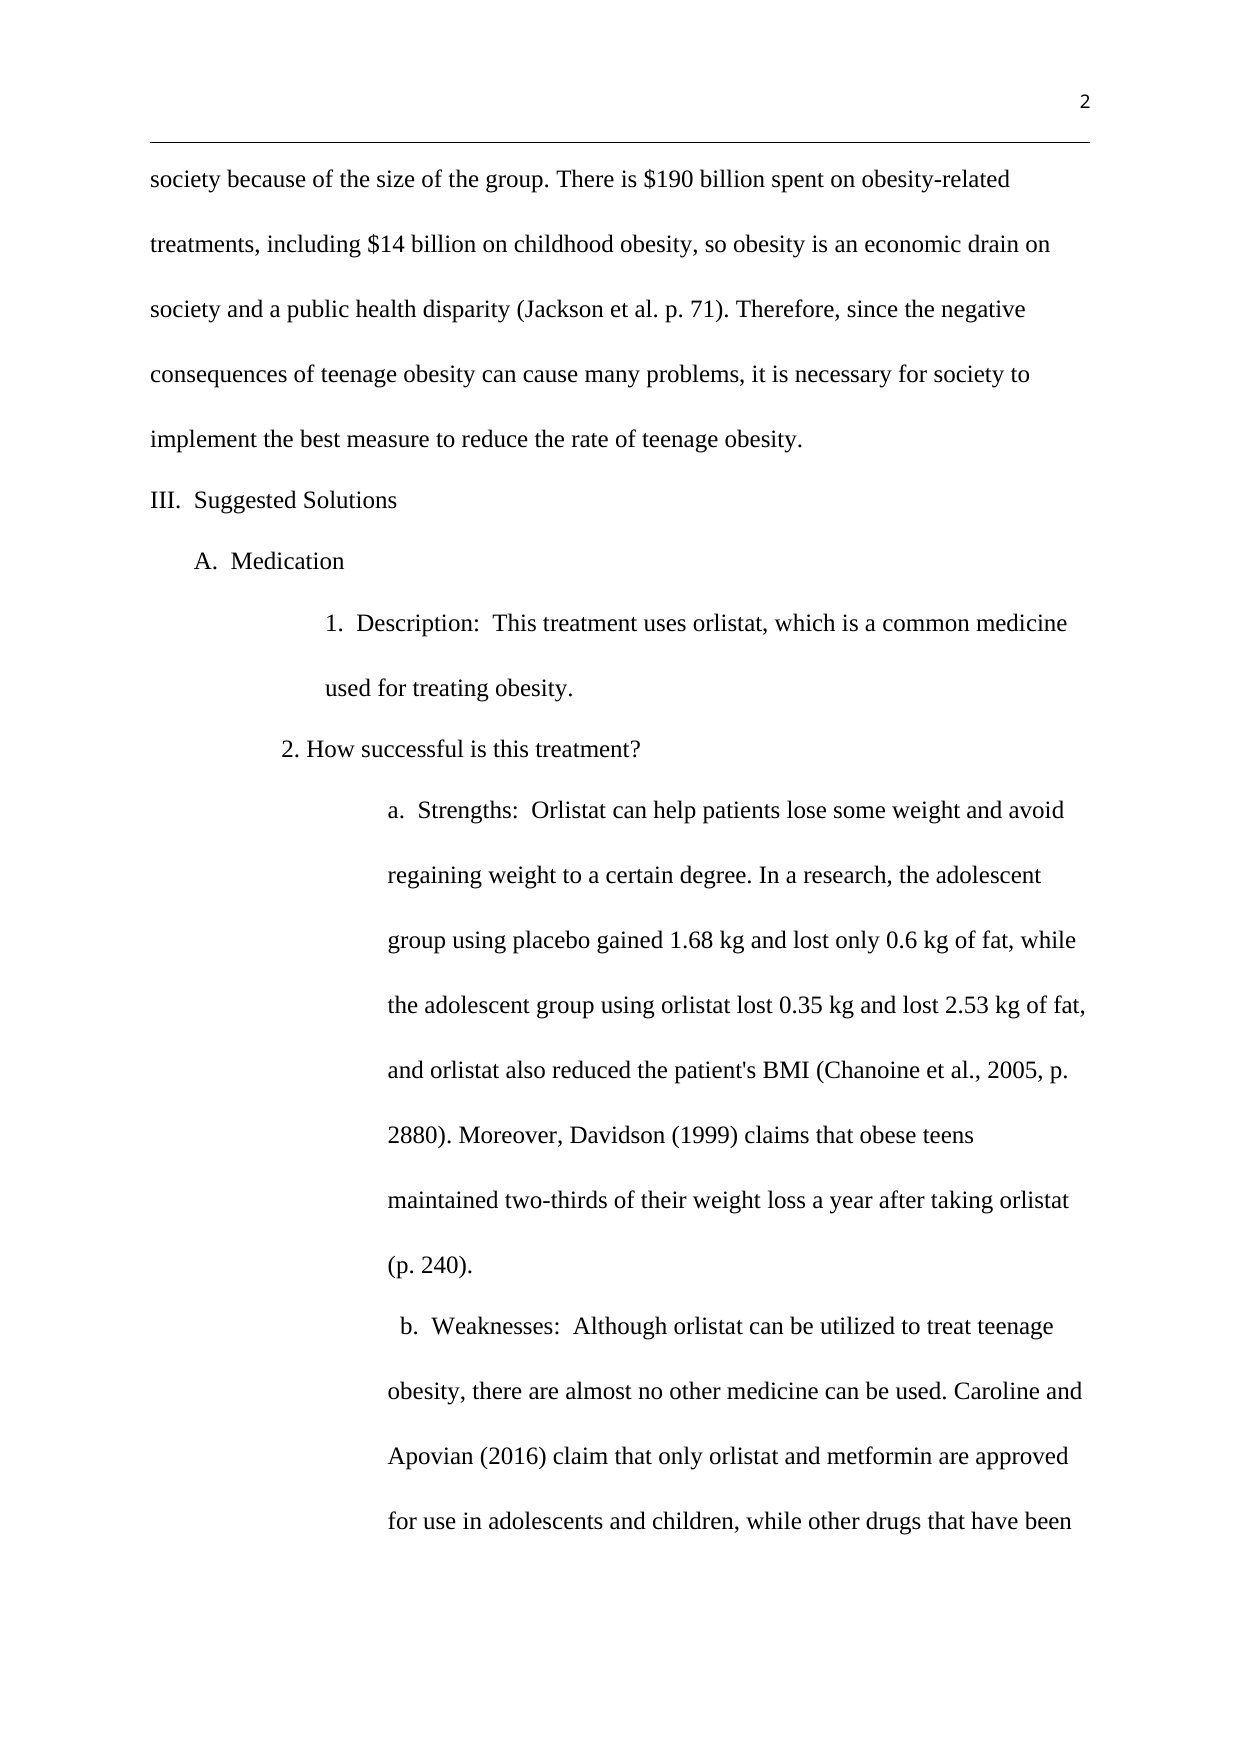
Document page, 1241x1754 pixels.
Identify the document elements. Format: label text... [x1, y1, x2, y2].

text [150, 162, 1090, 454]
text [387, 1309, 1090, 1537]
text III. Suggested Solutions [150, 483, 1090, 516]
text 2. How successful is this treatment? [150, 732, 1090, 764]
text A. Medication [150, 544, 1090, 577]
text a. Strengths: Orlistat can help patients lose some weight and avoid regaining weight to a certain degree. In a research, the adolescent group using placebo gained 1.68 kg and lost only 0.6 kg of fat, while the adolescent group using orlistat lost 0.35 kg and lost 2.53 kg of fat, and orlistat also reduced the patient's BMI (Chanoine et al., 2005, p. 2880). Moreover, Davidson (1999) claims that obese teens maintained two-thirds of their weight loss a year after taking orlistat (p. 240). [387, 793, 1090, 1281]
text 1. Description: This treatment uses orlistat, which is a common medicine used for treating obesity. [325, 606, 1090, 703]
